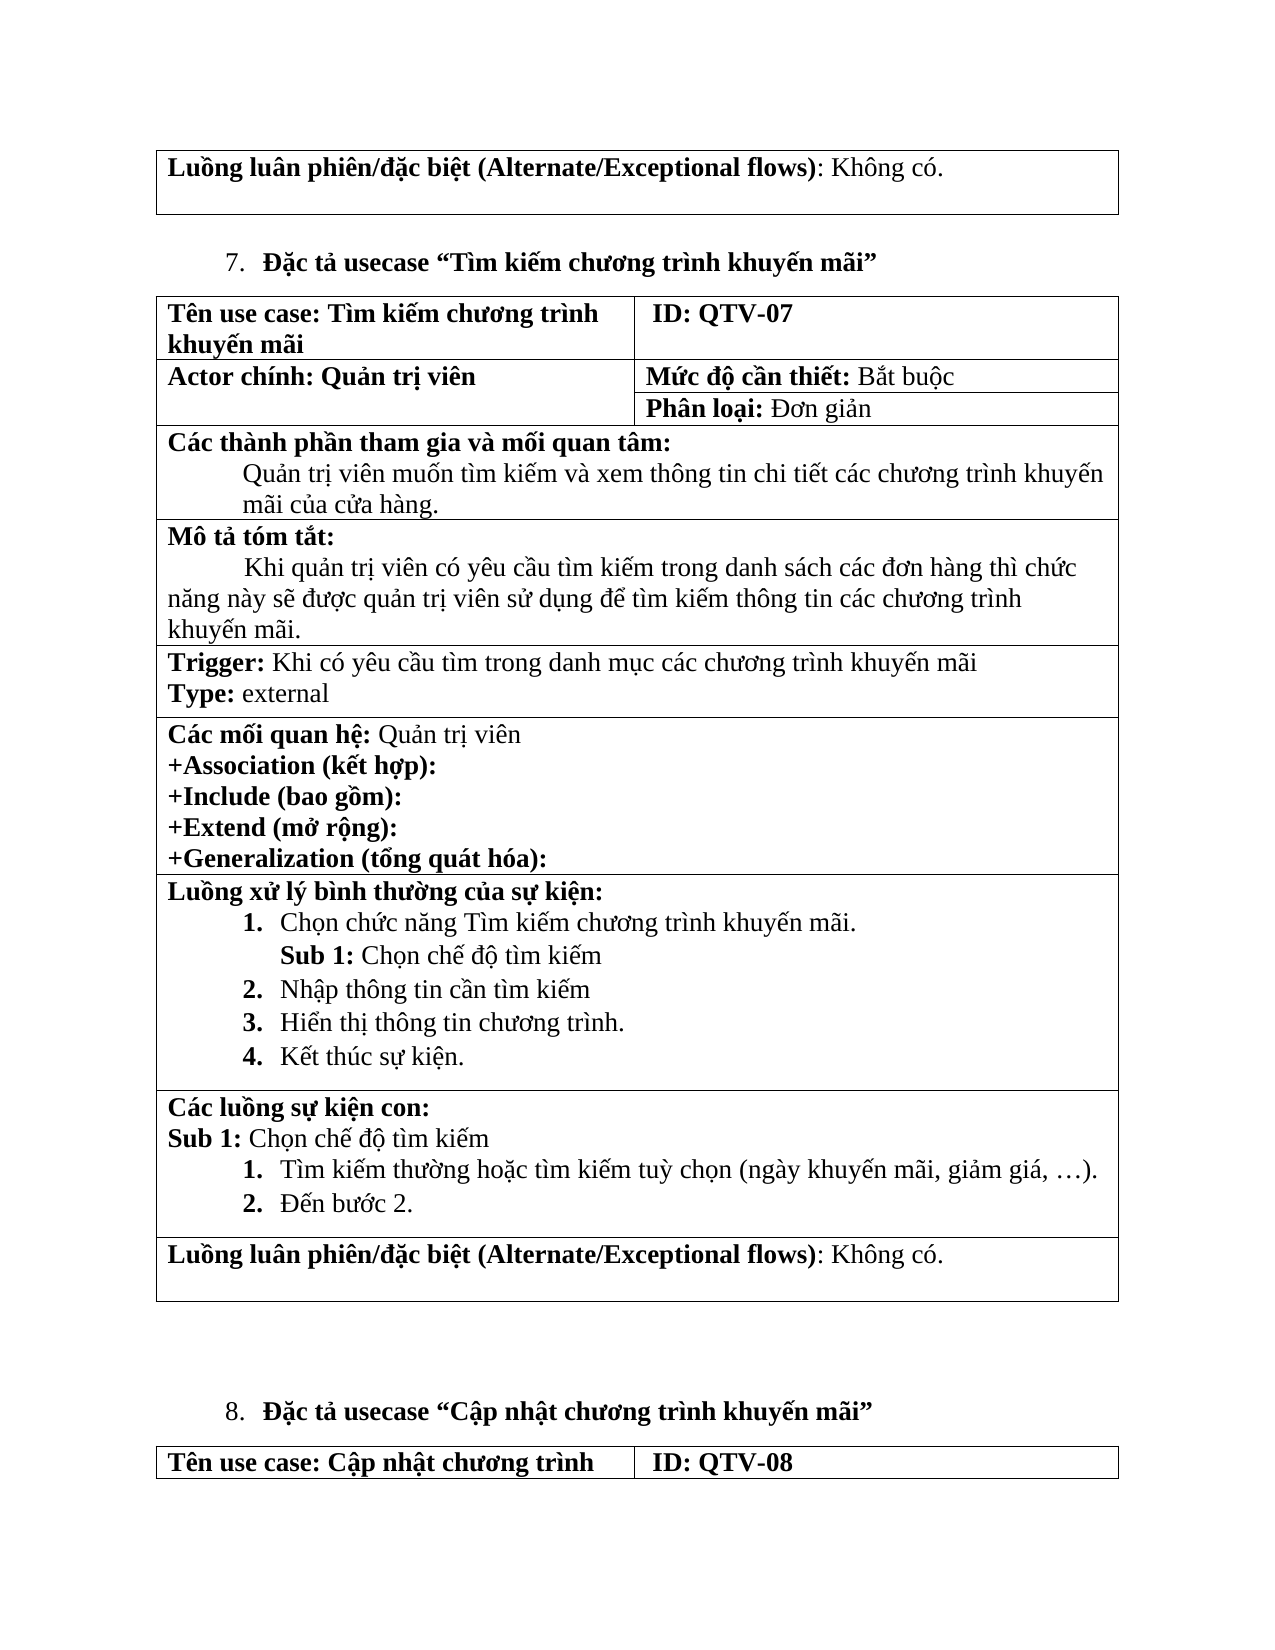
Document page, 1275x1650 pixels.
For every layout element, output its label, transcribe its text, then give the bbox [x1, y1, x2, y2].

table_cell Trigger: Khi có yêu cầu tìm trong danh mục các chương trình khuyến mãi Type: external [157, 646, 1118, 717]
table_cell Luồng xử lý bình thường của sự kiện: Chọn chức năng Tìm kiếm chương trình khuyến mãi. Sub 1: Chọn chế độ tìm kiếm Nhập thông tin cần tìm kiếm Hiển thị thông tin chương trình. Kết thúc sự kiện. [157, 875, 1118, 1090]
table_cell Phân loại: Đơn giản [635, 393, 1118, 424]
table_header ID: QTV-07 [635, 297, 1118, 359]
table_cell Luồng luân phiên/đặc biệt (Alternate/Exceptional flows): Không có. [157, 1238, 1118, 1301]
table_cell Các luồng sự kiện con: Sub 1: Chọn chế độ tìm kiếm Tìm kiếm thường hoặc tìm kiếm tuỳ chọn (ngày khuyến mãi, giảm giá, …). Đến bước 2. [157, 1091, 1118, 1237]
table_cell Actor chính: Quản trị viên [157, 360, 634, 424]
table_cell Các mối quan hệ: Quản trị viên +Association (kết hợp): +Include (bao gồm): +Extend (mở rộng): +Generalization (tổng quát hóa): [157, 718, 1118, 873]
table_header ID: QTV-08 [635, 1447, 1118, 1478]
table_header Tên use case: Tìm kiếm chương trình khuyến mãi [157, 297, 634, 359]
list Đặc tả usecase “Tìm kiếm chương trình khuyến mãi” [225, 246, 1125, 277]
table_cell Các thành phần tham gia và mối quan tâm: Quản trị viên muốn tìm kiếm và xem thông tin chi tiết các chương trình khuyến mãi của cửa hàng. [157, 426, 1118, 519]
table_cell Luồng luân phiên/đặc biệt (Alternate/Exceptional flows): Không có. [157, 151, 1118, 214]
list Đặc tả usecase “Cập nhật chương trình khuyến mãi” [225, 1395, 1125, 1426]
table_cell Mức độ cần thiết: Bắt buộc [635, 360, 1118, 392]
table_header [157, 1447, 634, 1478]
table_cell Mô tả tóm tắt: Khi quản trị viên có yêu cầu tìm kiếm trong danh sách các đơn hàng thì chức năng này sẽ được quản trị viên sử dụng để tìm kiếm thông tin các chương trình khuyến mãi. [157, 520, 1118, 645]
